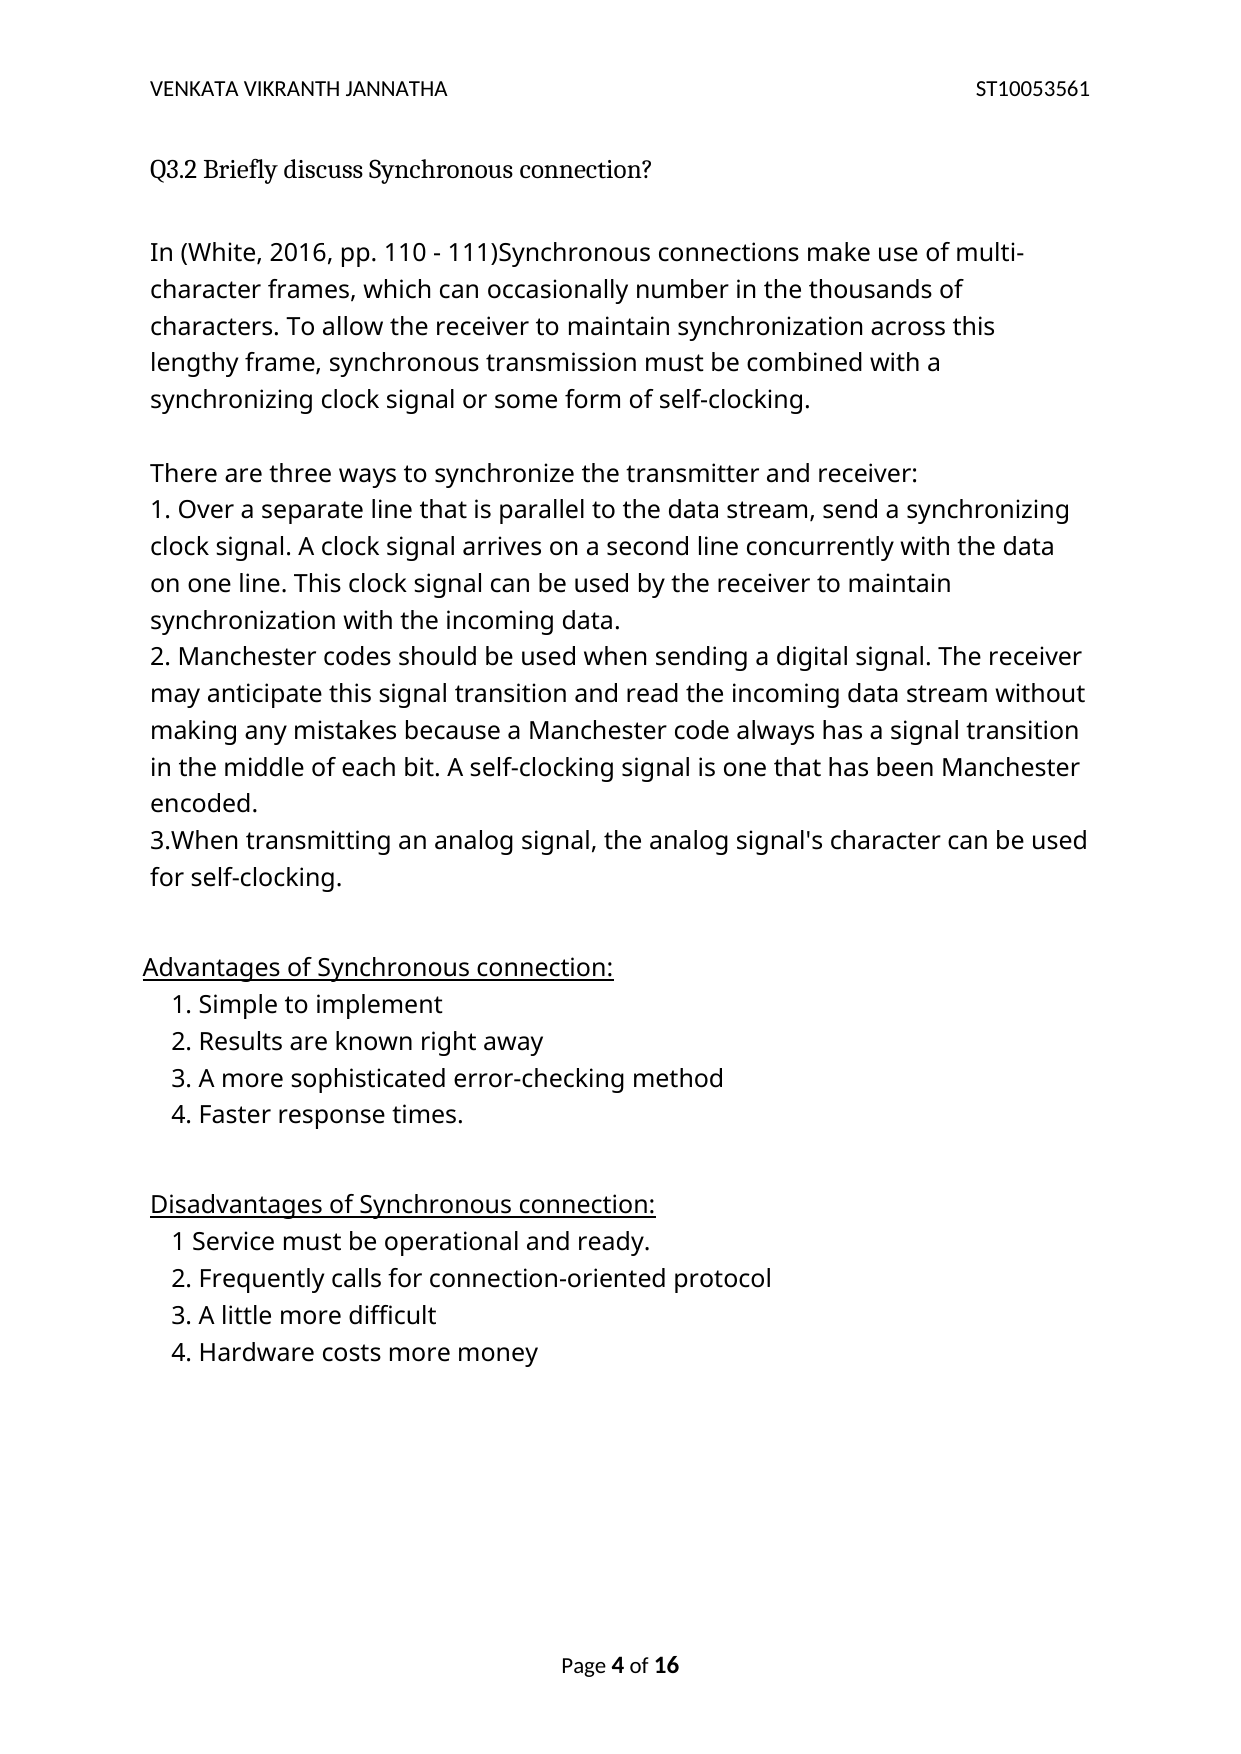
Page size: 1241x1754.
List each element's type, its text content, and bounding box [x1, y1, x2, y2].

list There are three ways to synchronize the transmitter and receiver: [150, 455, 1090, 489]
list 4. Faster response times. [171, 1097, 1090, 1131]
list 1. Simple to implement [171, 987, 1090, 1021]
list 2. Frequently calls for connection-oriented protocol [171, 1261, 1090, 1295]
list 3. A more sophisticated error-checking method [171, 1060, 1090, 1094]
list In Synchronous connections make use of multi-character frames, which can occasionally number in the thousands of characters. To allow the receiver to maintain synchronization across this lengthy frame, synchronous transmission must be combined with a synchronizing clock signal or some form of self-clocking. [150, 234, 1090, 416]
list 4. Hardware costs more money [171, 1334, 1090, 1368]
list 1 Service must be operational and ready. [171, 1224, 1090, 1258]
list 2. Results are known right away [171, 1023, 1090, 1057]
subtitle Q3.2 Briefly discuss Synchronous connection? [150, 154, 1090, 185]
list 3.When transmitting an analog signal, the analog signal's character can be used for self-clocking. [150, 823, 1090, 894]
list 3. A little more difficult [171, 1297, 1090, 1332]
subtitle Disadvantages of Synchronous connection: [150, 1187, 1090, 1221]
subtitle Advantages of Synchronous connection: [67, 950, 1090, 984]
list 2. Manchester codes should be used when sending a digital signal. The receiver may anticipate this signal transition and read the incoming data stream without making any mistakes because a Manchester code always has a signal transition in the middle of each bit. A self-clocking signal is one that has been Manchester encoded. [150, 639, 1090, 820]
list 1. Over a separate line that is parallel to the data stream, send a synchronizing clock signal. A clock signal arrives on a second line concurrently with the data on one line. This clock signal can be used by the receiver to maintain synchronization with the incoming data. [150, 492, 1090, 636]
